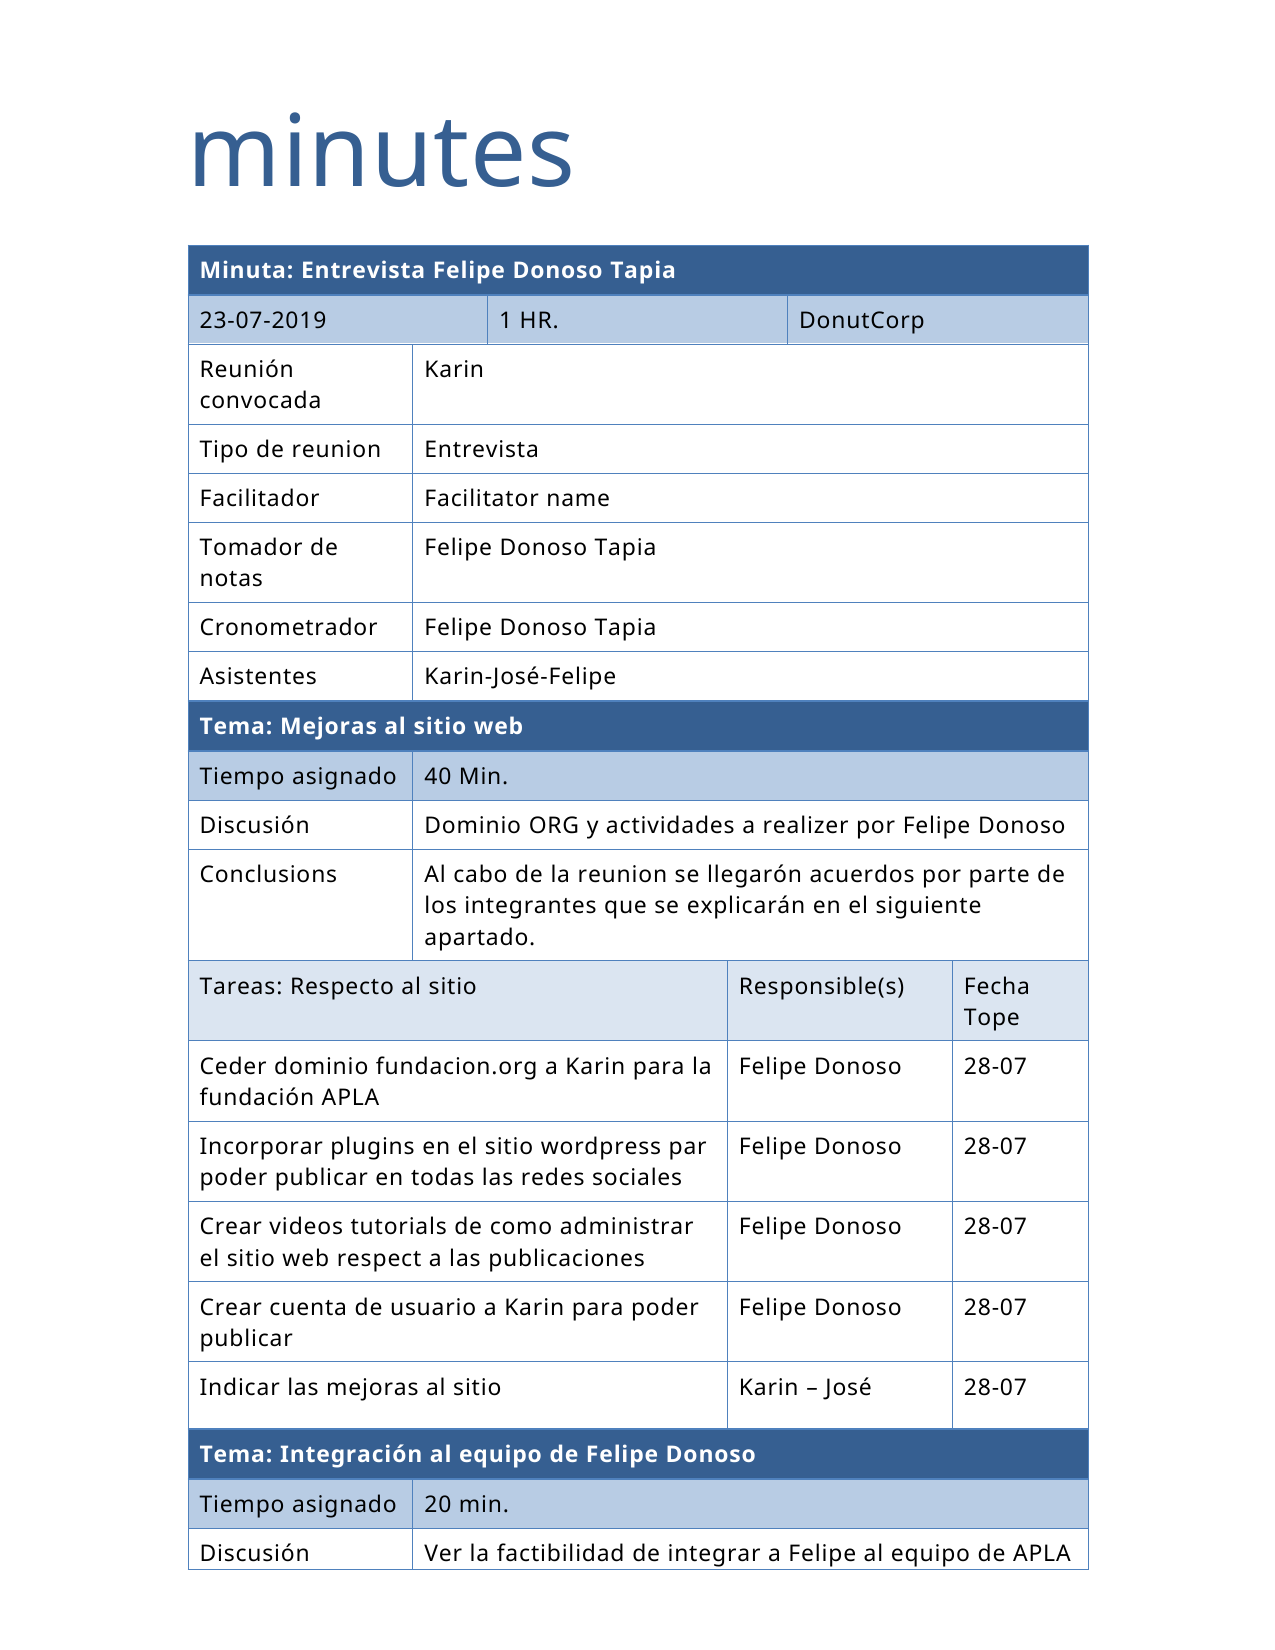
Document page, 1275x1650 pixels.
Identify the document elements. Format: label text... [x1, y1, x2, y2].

table_header 20 min. [413, 1480, 1088, 1528]
table_cell Cronometrador [189, 603, 412, 651]
table_cell Tomador de notas [189, 523, 412, 602]
table_cell Karin – José [728, 1362, 952, 1428]
table_cell Karin-José-Felipe [413, 652, 1088, 700]
table_header Tiempo asignado [189, 752, 412, 800]
table_cell Felipe Donoso Tapia [413, 523, 1088, 602]
table_cell Discusión [189, 1529, 412, 1568]
table_cell Dominio ORG y actividades a realizer por Felipe Donoso [413, 801, 1088, 849]
table_cell Facilitador [189, 474, 412, 522]
table_header Tema: Integración al equipo de Felipe Donoso [189, 1430, 1088, 1478]
table_cell Asistentes [189, 652, 412, 700]
table_header Tiempo asignado [189, 1480, 412, 1528]
table_header Karin [413, 345, 1088, 424]
table_cell Felipe Donoso [728, 1041, 952, 1121]
table_cell Al cabo de la reunion se llegarón acuerdos por parte de los integrantes que se explicarán en el siguiente apartado. [413, 850, 1088, 960]
table_header Tareas: Respecto al sitio [189, 961, 727, 1040]
table_cell Discusión [189, 801, 412, 849]
table_cell Entrevista [413, 425, 1088, 473]
table_header Responsible(s) [728, 961, 952, 1040]
table_header 1 HR. [488, 296, 787, 343]
table_cell Crear videos tutorials de como administrar el sitio web respect a las publicaciones [189, 1202, 727, 1281]
table_cell Incorporar plugins en el sitio wordpress par poder publicar en todas las redes sociales [189, 1122, 727, 1201]
table_cell 28-07 [953, 1202, 1088, 1281]
table_header 40 Min. [413, 752, 1088, 800]
table_cell 28-07 [953, 1041, 1088, 1121]
table_header Minuta: Entrevista Felipe Donoso Tapia [189, 246, 1088, 293]
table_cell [413, 1529, 1088, 1568]
table_cell Felipe Donoso [728, 1202, 952, 1281]
table_cell Felipe Donoso Tapia [413, 603, 1088, 651]
table_header 23-07-2019 [189, 296, 487, 343]
table_cell Tipo de reunion [189, 425, 412, 473]
table_cell 28-07 [953, 1362, 1088, 1428]
table_header DonutCorp [788, 296, 1088, 343]
table_cell 28-07 [953, 1282, 1088, 1361]
table_cell Indicar las mejoras al sitio [189, 1362, 727, 1428]
table_header Reunión convocada [189, 345, 412, 424]
table_cell Felipe Donoso [728, 1122, 952, 1201]
table_cell 28-07 [953, 1122, 1088, 1201]
table_cell Felipe Donoso [728, 1282, 952, 1361]
table_cell Crear cuenta de usuario a Karin para poder publicar [189, 1282, 727, 1361]
table_cell Ceder dominio fundacion.org a Karin para la fundación APLA [189, 1041, 727, 1121]
table_header Fecha Tope [953, 961, 1088, 1040]
table_header Tema: Mejoras al sitio web [189, 702, 1088, 750]
